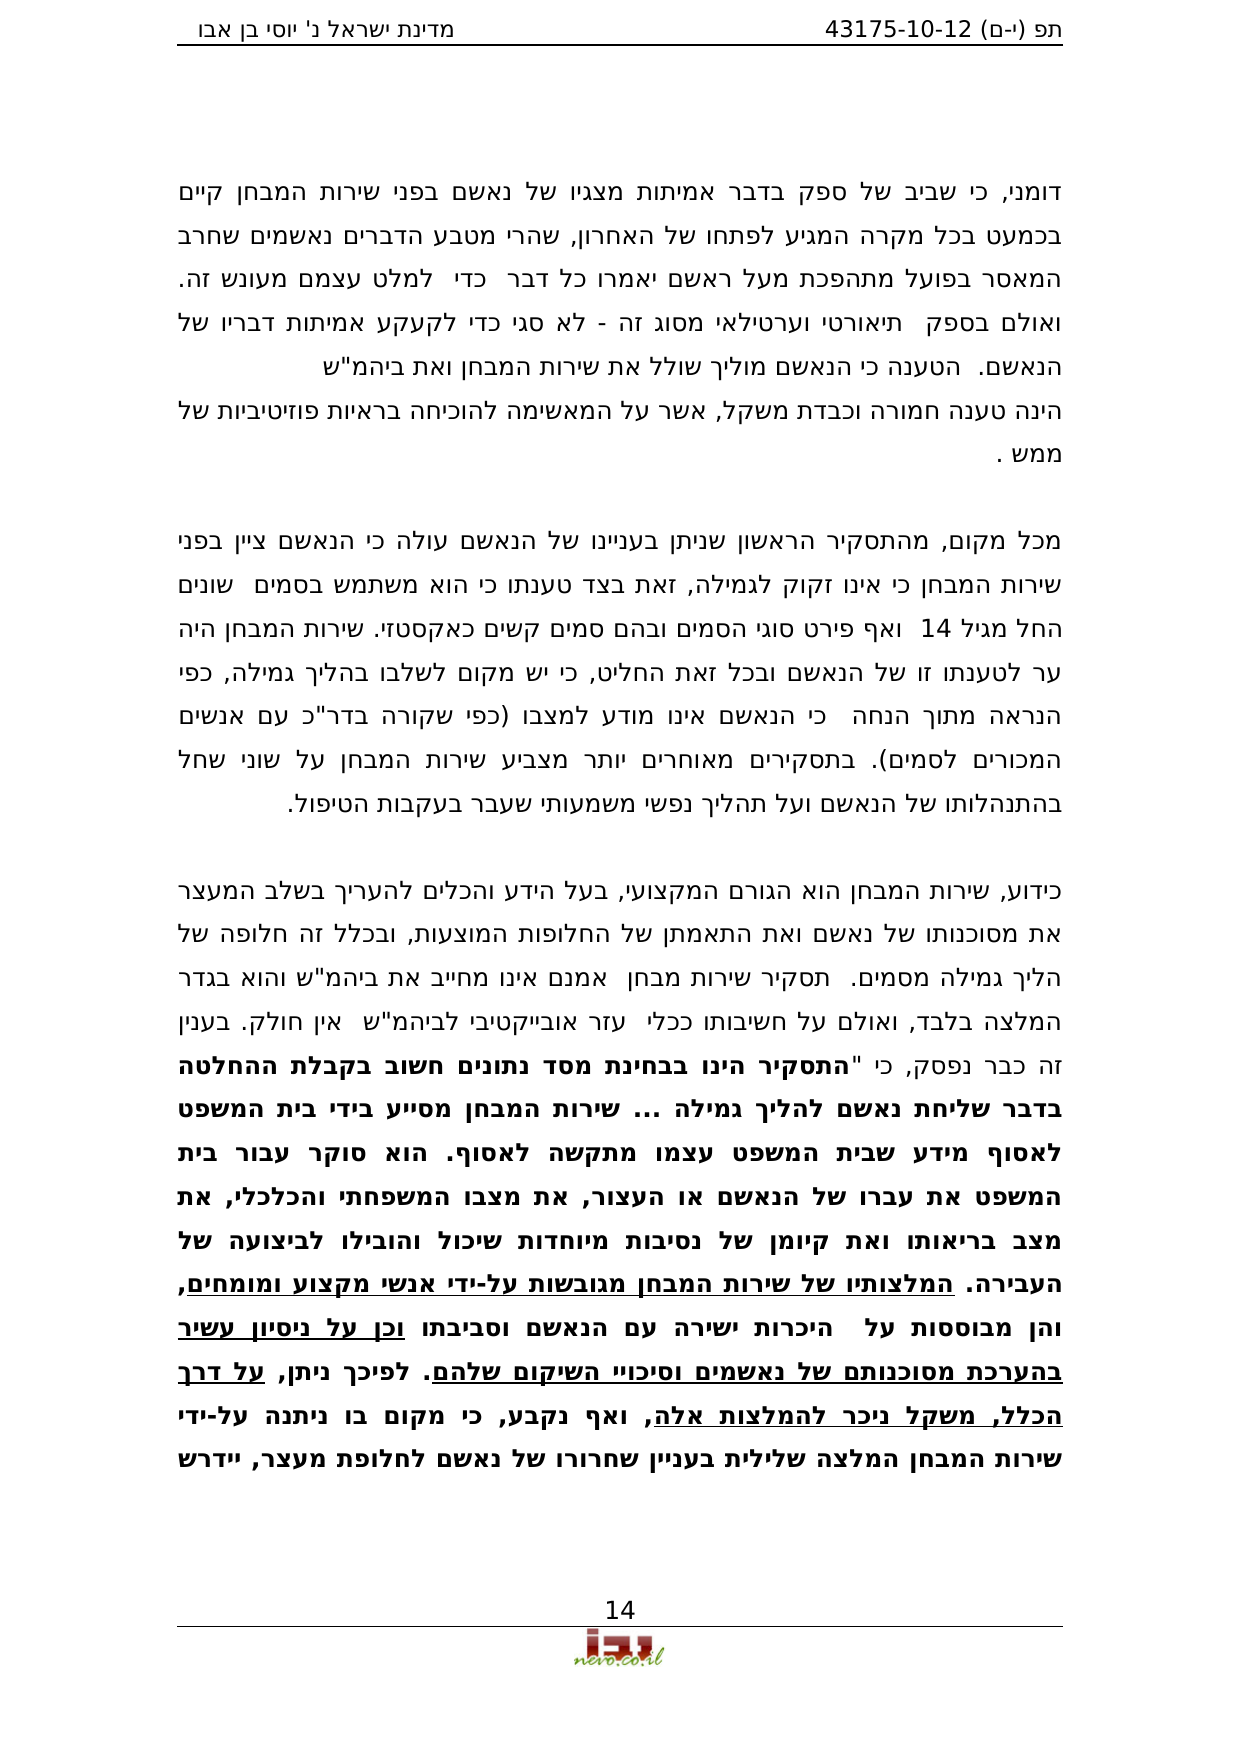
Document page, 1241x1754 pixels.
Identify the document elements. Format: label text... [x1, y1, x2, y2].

text הינה טענה חמורה וכבדת משקל, אשר על המאשימה להוכיחה בראיות פוזיטיביות של ממש . [177, 396, 1063, 469]
text דומני, כי שביב של ספק בדבר אמיתות מצגיו של נאשם בפני שירות המבחן קיים בכמעט בכל מקרה המגיע לפתחו של האחרון, שהרי מטבע הדברים נאשמים שחרב המאסר בפועל מתהפכת מעל ראשם יאמרו כל דבר כדי למלט עצמם מעונש זה. ואולם בספק תיאורטי וערטילאי מסוג זה - לא סגי כדי לקעקע אמיתות דבריו של הנאשם. הטענה כי הנאשם מוליך שולל את שירות המבחן ואת ביהמ"ש [177, 177, 1063, 381]
text מכל מקום, מהתסקיר הראשון שניתן בעניינו של הנאשם עולה כי הנאשם ציין בפני שירות המבחן כי אינו זקוק לגמילה, זאת בצד טענתו כי הוא משתמש בסמים שונים החל מגיל 14 ואף פירט סוגי הסמים ובהם סמים קשים כאקסטזי. שירות המבחן היה ער לטענתו זו של הנאשם ובכל זאת החליט, כי יש מקום לשלבו בהליך גמילה, כפי הנראה מתוך הנחה כי הנאשם אינו מודע למצבו (כפי שקורה בדר"כ עם אנשים המכורים לסמים). בתסקירים מאוחרים יותר מצביע שירות המבחן על שוני שחל בהתנהלותו של הנאשם ועל תהליך נפשי משמעותי שעבר בעקבות הטיפול. [177, 527, 1063, 818]
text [177, 876, 1063, 1474]
picture [574, 1628, 666, 1667]
